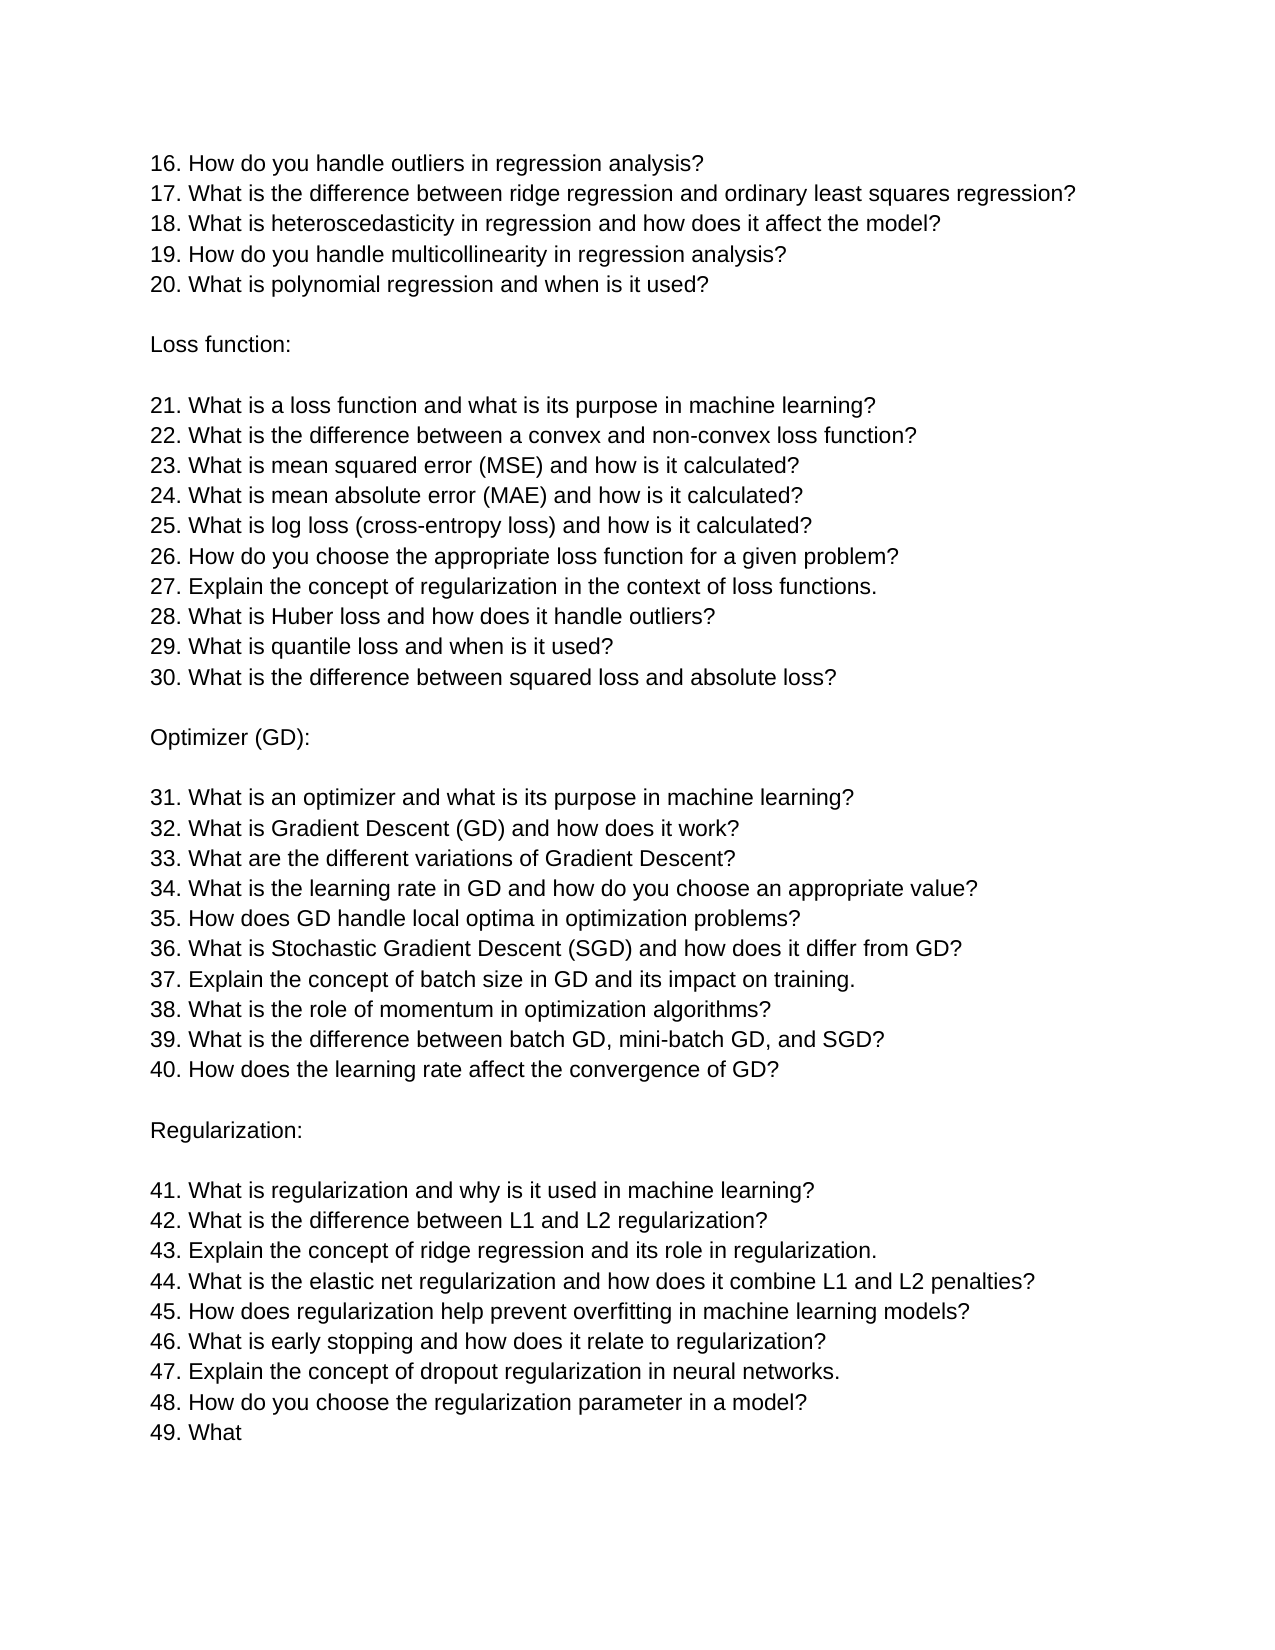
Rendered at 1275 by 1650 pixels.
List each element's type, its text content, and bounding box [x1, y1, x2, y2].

text 22. What is the difference between a convex and non-convex loss function? [150, 422, 1125, 448]
text 48. How do you choose the regularization parameter in a model? [150, 1388, 1125, 1415]
text 45. How does regularization help prevent overfitting in machine learning models? [150, 1298, 1125, 1324]
text 30. What is the difference between squared loss and absolute loss? [150, 663, 1125, 690]
text 40. How does the learning rate affect the convergence of GD? [150, 1056, 1125, 1083]
text Loss function: [150, 331, 1125, 358]
text 31. What is an optimizer and what is its purpose in machine learning? [150, 784, 1125, 811]
text 33. What are the different variations of Gradient Descent? [150, 845, 1125, 871]
text Optimizer (GD): [150, 724, 1125, 750]
text 38. What is the role of momentum in optimization algorithms? [150, 996, 1125, 1022]
text 28. What is Huber loss and how does it handle outliers? [150, 603, 1125, 629]
text 42. What is the difference between L1 and L2 regularization? [150, 1207, 1125, 1234]
text 47. Explain the concept of dropout regularization in neural networks. [150, 1358, 1125, 1385]
text 41. What is regularization and why is it used in machine learning? [150, 1177, 1125, 1203]
text 49. What [150, 1419, 1125, 1445]
text 19. How do you handle multicollinearity in regression analysis? [150, 241, 1125, 267]
text 29. What is quantile loss and when is it used? [150, 633, 1125, 660]
text 46. What is early stopping and how does it relate to regularization? [150, 1328, 1125, 1354]
text 26. How do you choose the appropriate loss function for a given problem? [150, 543, 1125, 569]
text Regularization: [150, 1117, 1125, 1143]
text 35. How does GD handle local optima in optimization problems? [150, 905, 1125, 932]
text 18. What is heteroscedasticity in regression and how does it affect the model? [150, 210, 1125, 237]
text 20. What is polynomial regression and when is it used? [150, 271, 1125, 297]
text 37. Explain the concept of batch size in GD and its impact on training. [150, 966, 1125, 992]
text 32. What is Gradient Descent (GD) and how does it work? [150, 814, 1125, 841]
text 21. What is a loss function and what is its purpose in machine learning? [150, 392, 1125, 418]
text 24. What is mean absolute error (MAE) and how is it calculated? [150, 482, 1125, 509]
text 27. Explain the concept of regularization in the context of loss functions. [150, 573, 1125, 599]
text 43. Explain the concept of ridge regression and its role in regularization. [150, 1237, 1125, 1264]
text 36. What is Stochastic Gradient Descent (SGD) and how does it differ from GD? [150, 935, 1125, 962]
text 17. What is the difference between ridge regression and ordinary least squares regression? [150, 180, 1125, 207]
text 16. How do you handle outliers in regression analysis? [150, 150, 1125, 176]
text 23. What is mean squared error (MSE) and how is it calculated? [150, 452, 1125, 478]
text 25. What is log loss (cross-entropy loss) and how is it calculated? [150, 512, 1125, 539]
text 34. What is the learning rate in GD and how do you choose an appropriate value? [150, 875, 1125, 901]
text 44. What is the elastic net regularization and how does it combine L1 and L2 penalties? [150, 1268, 1125, 1294]
text 39. What is the difference between batch GD, mini-batch GD, and SGD? [150, 1026, 1125, 1052]
